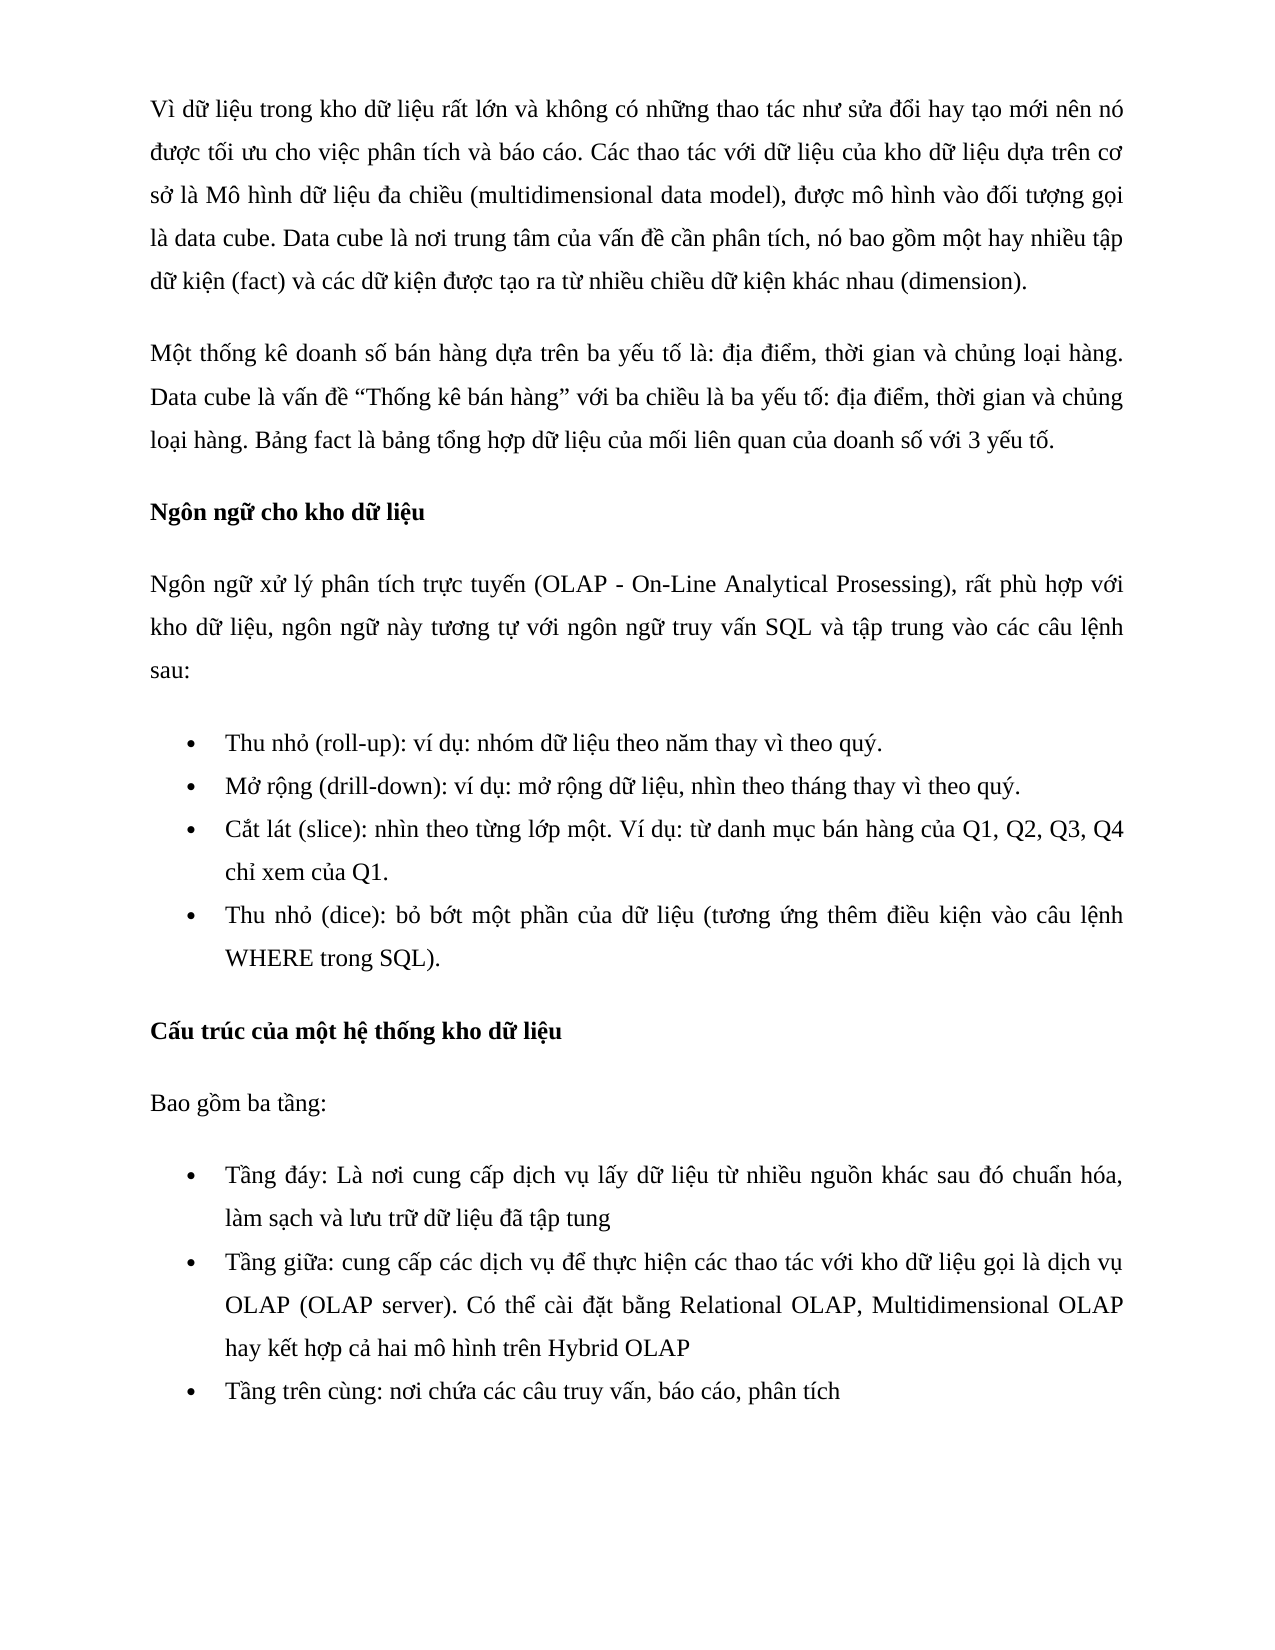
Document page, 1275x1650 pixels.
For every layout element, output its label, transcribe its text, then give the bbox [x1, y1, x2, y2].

text Vì dữ liệu trong kho dữ liệu rất lớn và không có những thao tác như sửa đổi hay tạo mới nên nó được tối ưu cho việc phân tích và báo cáo. Các thao tác với dữ liệu của kho dữ liệu dựa trên cơ sở là Mô hình dữ liệu đa chiều (multidimensional data model), được mô hình vào đối tượng gọi là data cube. Data cube là nơi trung tâm của vấn đề cần phân tích, nó bao gồm một hay nhiều tập dữ kiện (fact) và các dữ kiện được tạo ra từ nhiều chiều dữ kiện khác nhau (dimension). [150, 94, 1125, 295]
list Thu nhỏ (dice): bỏ bớt một phần của dữ liệu (tương ứng thêm điều kiện vào câu lệnh WHERE trong SQL). [187, 900, 1125, 972]
list Tầng đáy: Là nơi cung cấp dịch vụ lấy dữ liệu từ nhiều nguồn khác sau đó chuẩn hóa, làm sạch và lưu trữ dữ liệu đã tập tung [187, 1160, 1125, 1232]
text Một thống kê doanh số bán hàng dựa trên ba yếu tố là: địa điểm, thời gian và chủng loại hàng. Data cube là vấn đề “Thống kê bán hàng” với ba chiều là ba yếu tố: địa điểm, thời gian và chủng loại hàng. Bảng fact là bảng tổng hợp dữ liệu của mối liên quan của doanh số với 3 yếu tố. [150, 338, 1125, 453]
text Cấu trúc của một hệ thống kho dữ liệu [150, 1016, 1125, 1044]
text Ngôn ngữ cho kho dữ liệu [150, 497, 1125, 526]
list Tầng trên cùng: nơi chứa các câu truy vấn, báo cáo, phân tích [187, 1376, 1125, 1405]
list Thu nhỏ (roll-up): ví dụ: nhóm dữ liệu theo năm thay vì theo quý. [187, 728, 1125, 757]
list Tầng giữa: cung cấp các dịch vụ để thực hiện các thao tác với kho dữ liệu gọi là dịch vụ OLAP (OLAP server). Có thể cài đặt bằng Relational OLAP, Multidimensional OLAP hay kết hợp cả hai mô hình trên Hybrid OLAP [187, 1247, 1125, 1362]
text Bao gồm ba tầng: [150, 1088, 1125, 1117]
text Ngôn ngữ xử lý phân tích trực tuyến (OLAP - On-Line Analytical Prosessing), rất phù hợp với kho dữ liệu, ngôn ngữ này tương tự với ngôn ngữ truy vấn SQL và tập trung vào các câu lệnh sau: [150, 569, 1125, 684]
list Mở rộng (drill-down): ví dụ: mở rộng dữ liệu, nhìn theo tháng thay vì theo quý. [187, 771, 1125, 800]
list Cắt lát (slice): nhìn theo từng lớp một. Ví dụ: từ danh mục bán hàng của Q1, Q2, Q3, Q4 chỉ xem của Q1. [187, 814, 1125, 886]
